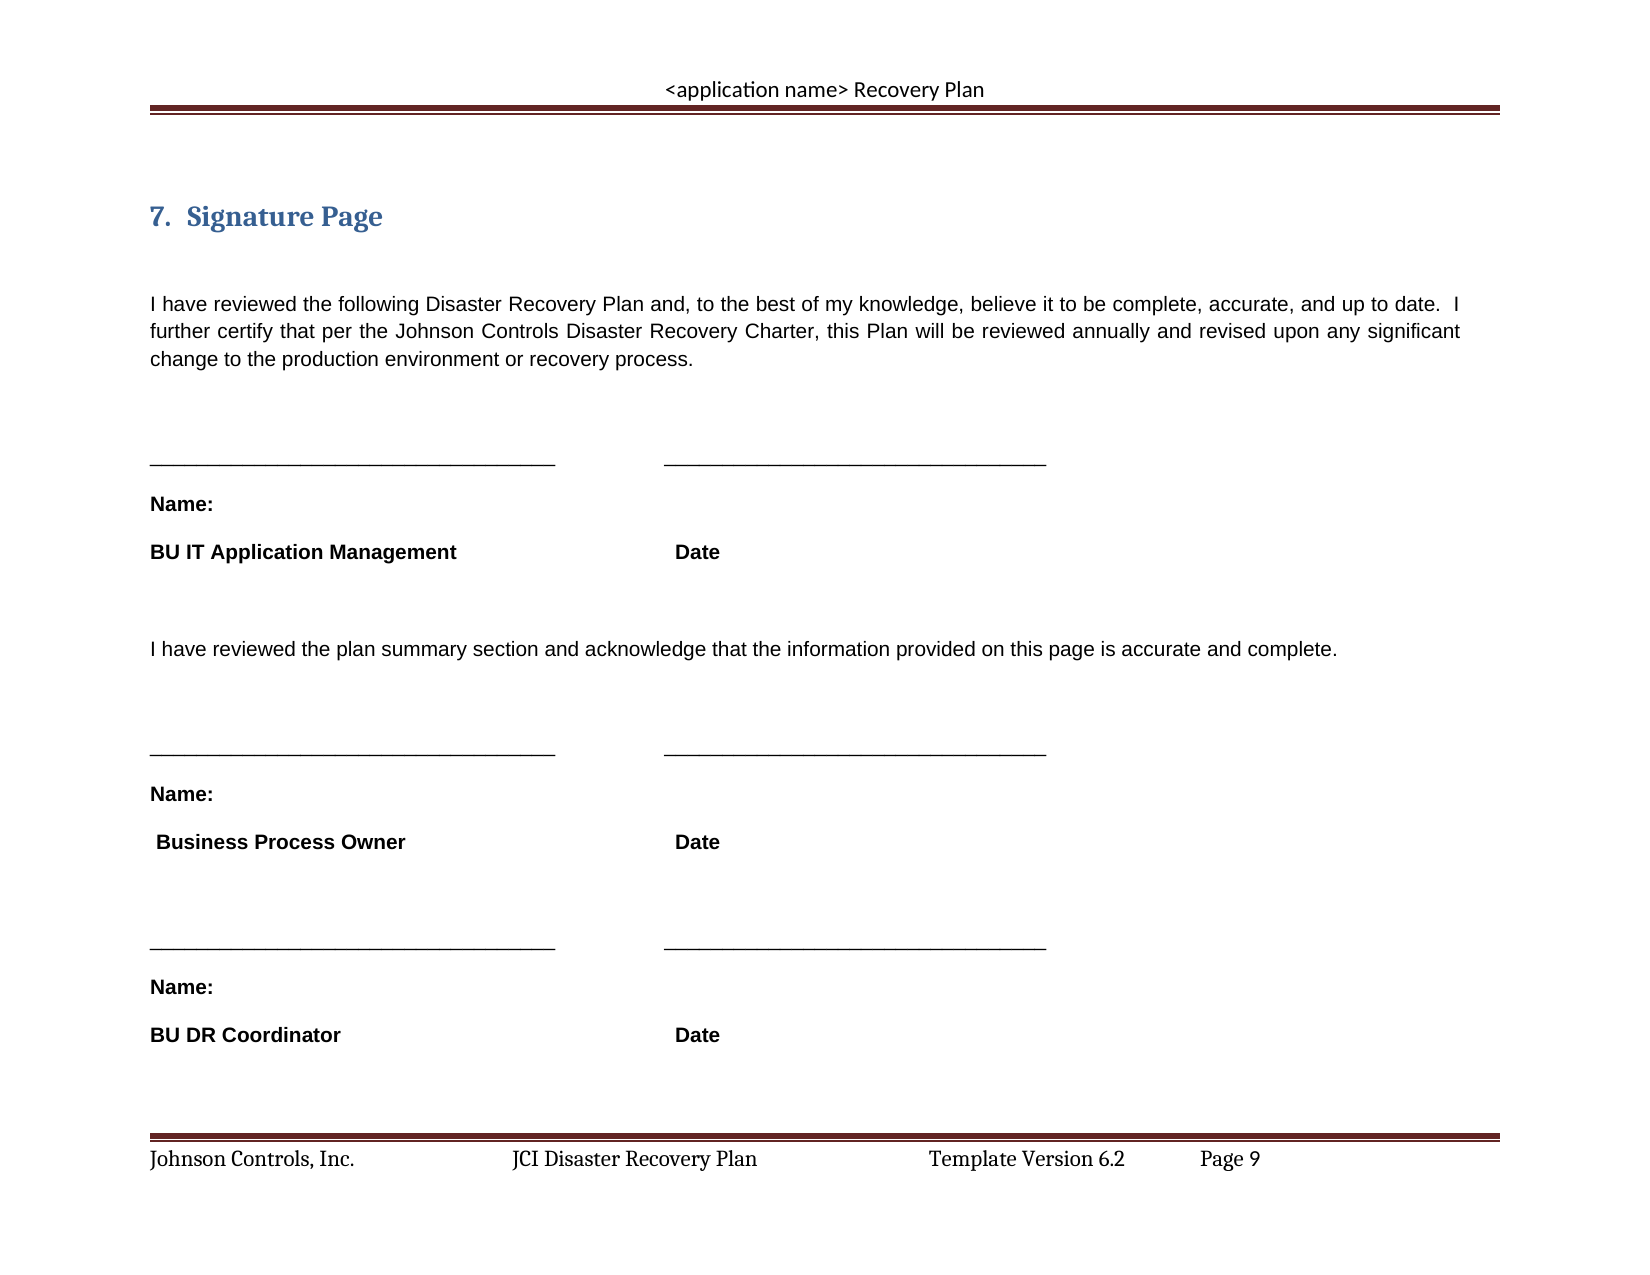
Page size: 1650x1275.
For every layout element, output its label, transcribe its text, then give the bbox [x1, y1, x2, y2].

text BU IT Application Management Date [150, 540, 1500, 564]
text Name: [150, 492, 1500, 516]
text BU DR Coordinator Date [150, 1023, 1500, 1047]
text ___________________________________ _________________________________ [150, 927, 1500, 951]
text I have reviewed the following Disaster Recovery Plan and, to the best of my knowledge, believe it to be complete, accurate, and up to date. I further certify that per the Johnson Controls Disaster Recovery Charter, this Plan will be reviewed annually and revised upon any significant change to the production environment or recovery process. [150, 292, 1462, 371]
text I have reviewed the plan summary section and acknowledge that the information provided on this page is accurate and complete. [150, 637, 1500, 661]
text Name: [150, 975, 1500, 999]
text ___________________________________ _________________________________ [150, 733, 1500, 757]
text Name: [150, 782, 1500, 806]
text Business Process Owner Date [150, 830, 1500, 854]
text ___________________________________ _________________________________ [150, 443, 1500, 467]
subtitle Signature Page [150, 200, 1500, 233]
